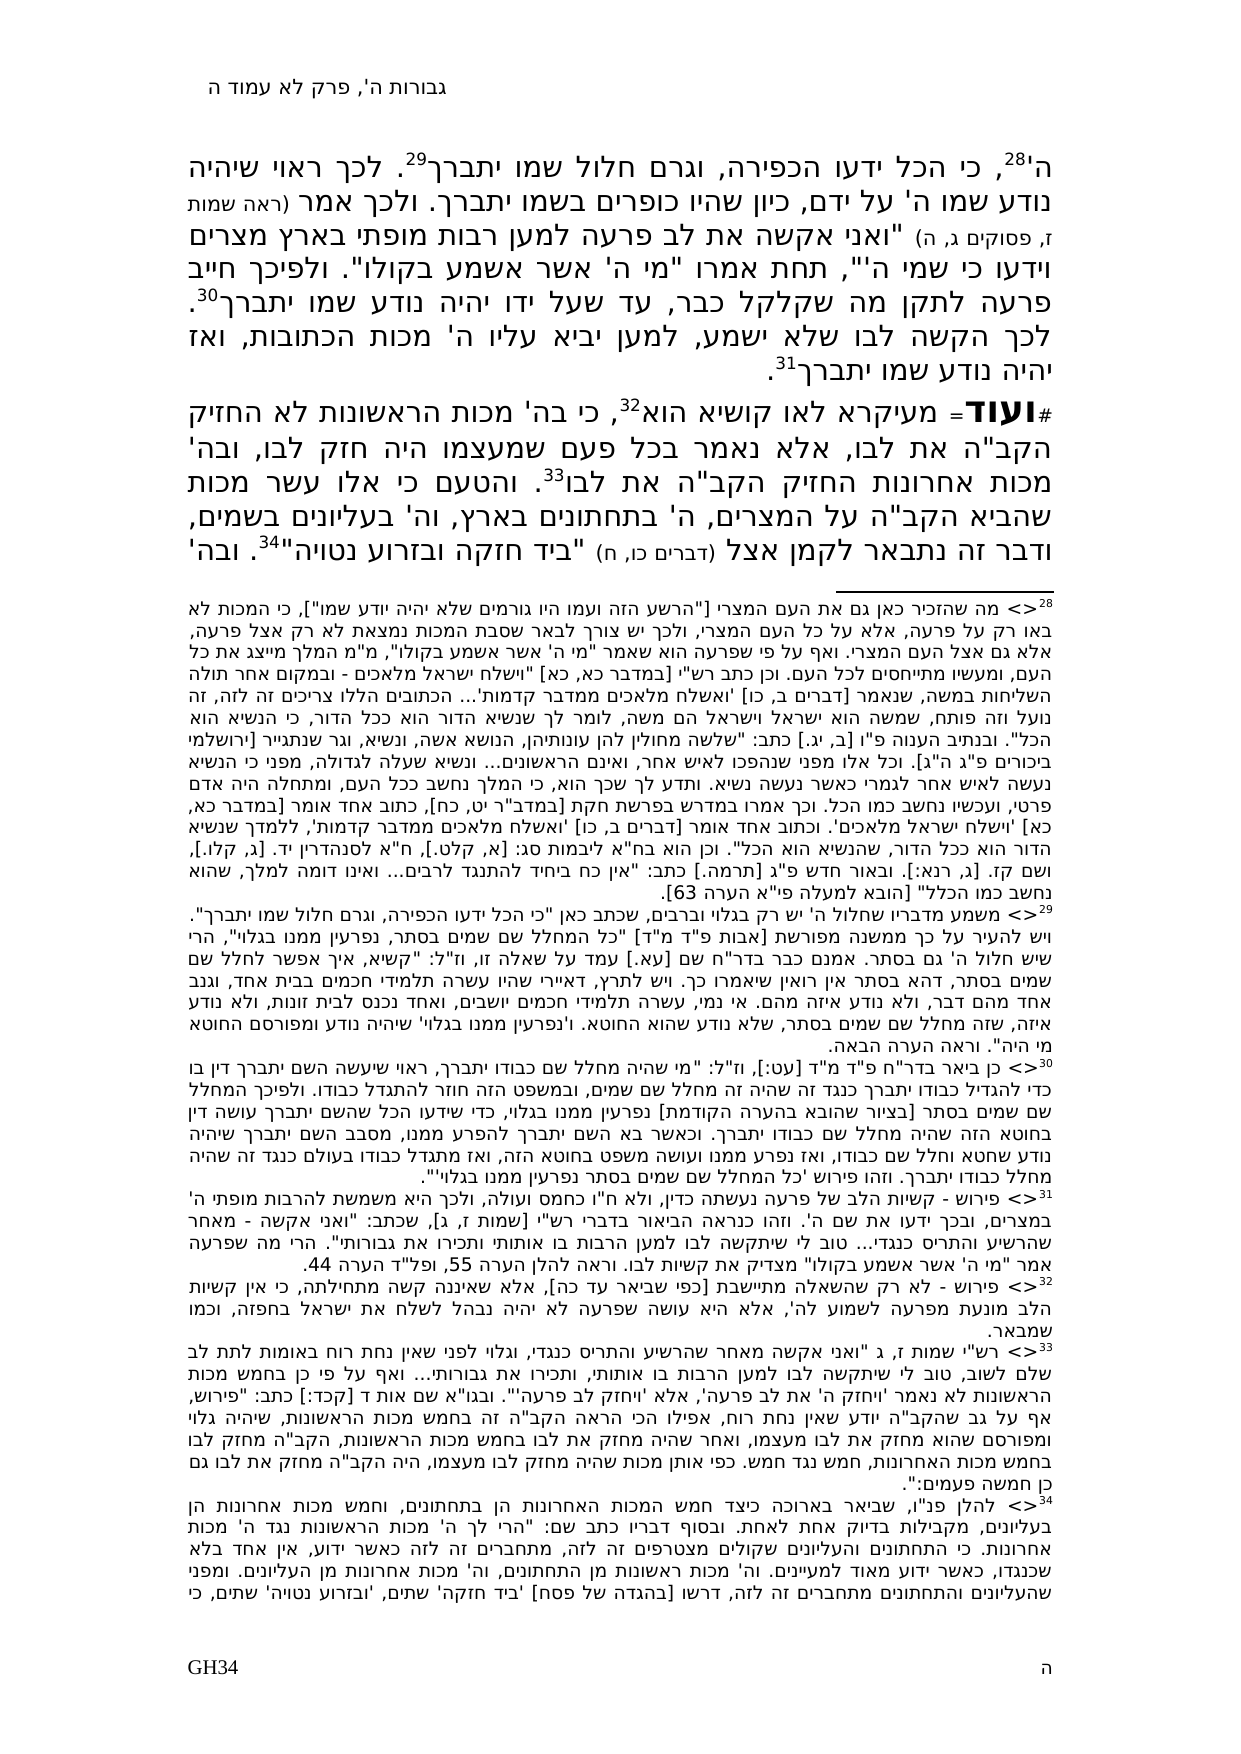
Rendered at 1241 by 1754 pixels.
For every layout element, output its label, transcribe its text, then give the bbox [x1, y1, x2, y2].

text #"ואני אקשה את לב פרעה"= (שמות ז, ג). ויש* מקשים, למה הרבה הקב"ה המכות על פרעה למען רבות מופתיו בארץ מצרים, ומאחר שהיה רוצה פרעה לשמוע, למה נוהג עמו כל כך להקשות את לבו עד שלא יוכל לשמוע, ואם כן יהיה* המכות עליו בחנם על לא פשעו. ואין זה קשיא של כלום, כי מפני שאמר פרעה (שמות ה, ב) "מי ה' אשר אשמע בקולו", הרשע הזה ועמו היו גורמים שלא יהיה נודע שמו ה', כי הכל ידעו הכפירה, וגרם חלול שמו יתברך. לכך ראוי שיהיה נודע שמו ה' על ידם, כיון שהיו כופרים בשמו יתברך. ולכך אמר (ראה שמות ז, פסוקים ג, ה) "ואני אקשה את לב פרעה למען רבות מופתי בארץ מצרים וידעו כי שמי ה'", תחת אמרו "מי ה' אשר אשמע בקולו". ולפיכך חייב פרעה לתקן מה שקלקל כבר, עד שעל ידו יהיה נודע שמו יתברך. לכך הקשה לבו שלא ישמע, למען יביא עליו ה' מכות הכתובות, ואז יהיה נודע שמו יתברך. [187, 150, 1053, 388]
text #ועוד= מעיקרא לאו קושיא הוא, כי בה' מכות הראשונות לא החזיק הקב"ה את לבו, אלא נאמר בכל פעם שמעצמו היה חזק לבו, ובה' מכות אחרונות החזיק הקב"ה את לבו. והטעם כי אלו עשר מכות שהביא הקב"ה על המצרים, ה' בתחתונים בארץ, וה' בעליונים בשמים, ודבר זה נתבאר לקמן אצל (דברים כו, ח) "ביד חזקה ובזרוע נטויה". ובה' מכות ראשונות כאשר היו המכות בתחתונים, והאדם הוא ראש התחתונים עד שהוא מן העליונים גם כן. ולכך לא היו המכות גוברים עליו יותר מאשר היה כחו של אדם, לכך פרעה החזיק את לבו מעצמו. וכאשר התחיל לבא המכות האחרונות, שהם מעליונים, דבר שהוא יותר מן כחו של אדם, ובודאי היה משלח את ישראל, לא בשביל שהוא חוזר בתשובה, רק שהמכות כל כך קשות עליו. והקב"ה רוצה שלא יהיה האדם מוכרח במעשיו על ידי מכות, לכך הקב"ה החזיק את לבו נגד זה שהיו המכות באות עליו להכריח שישלח ישראל, כנגד זה החזיק את לבו להכריח אותו שלא ישלח, והיה מכריע אותו לצד אחר. ולפיכך יפה ויפה הוא שהקשה לבבו כנגד המכות שיהיו מכריעות אותו לשלוח, ועכשיו המשקל שוה. [187, 388, 1053, 567]
